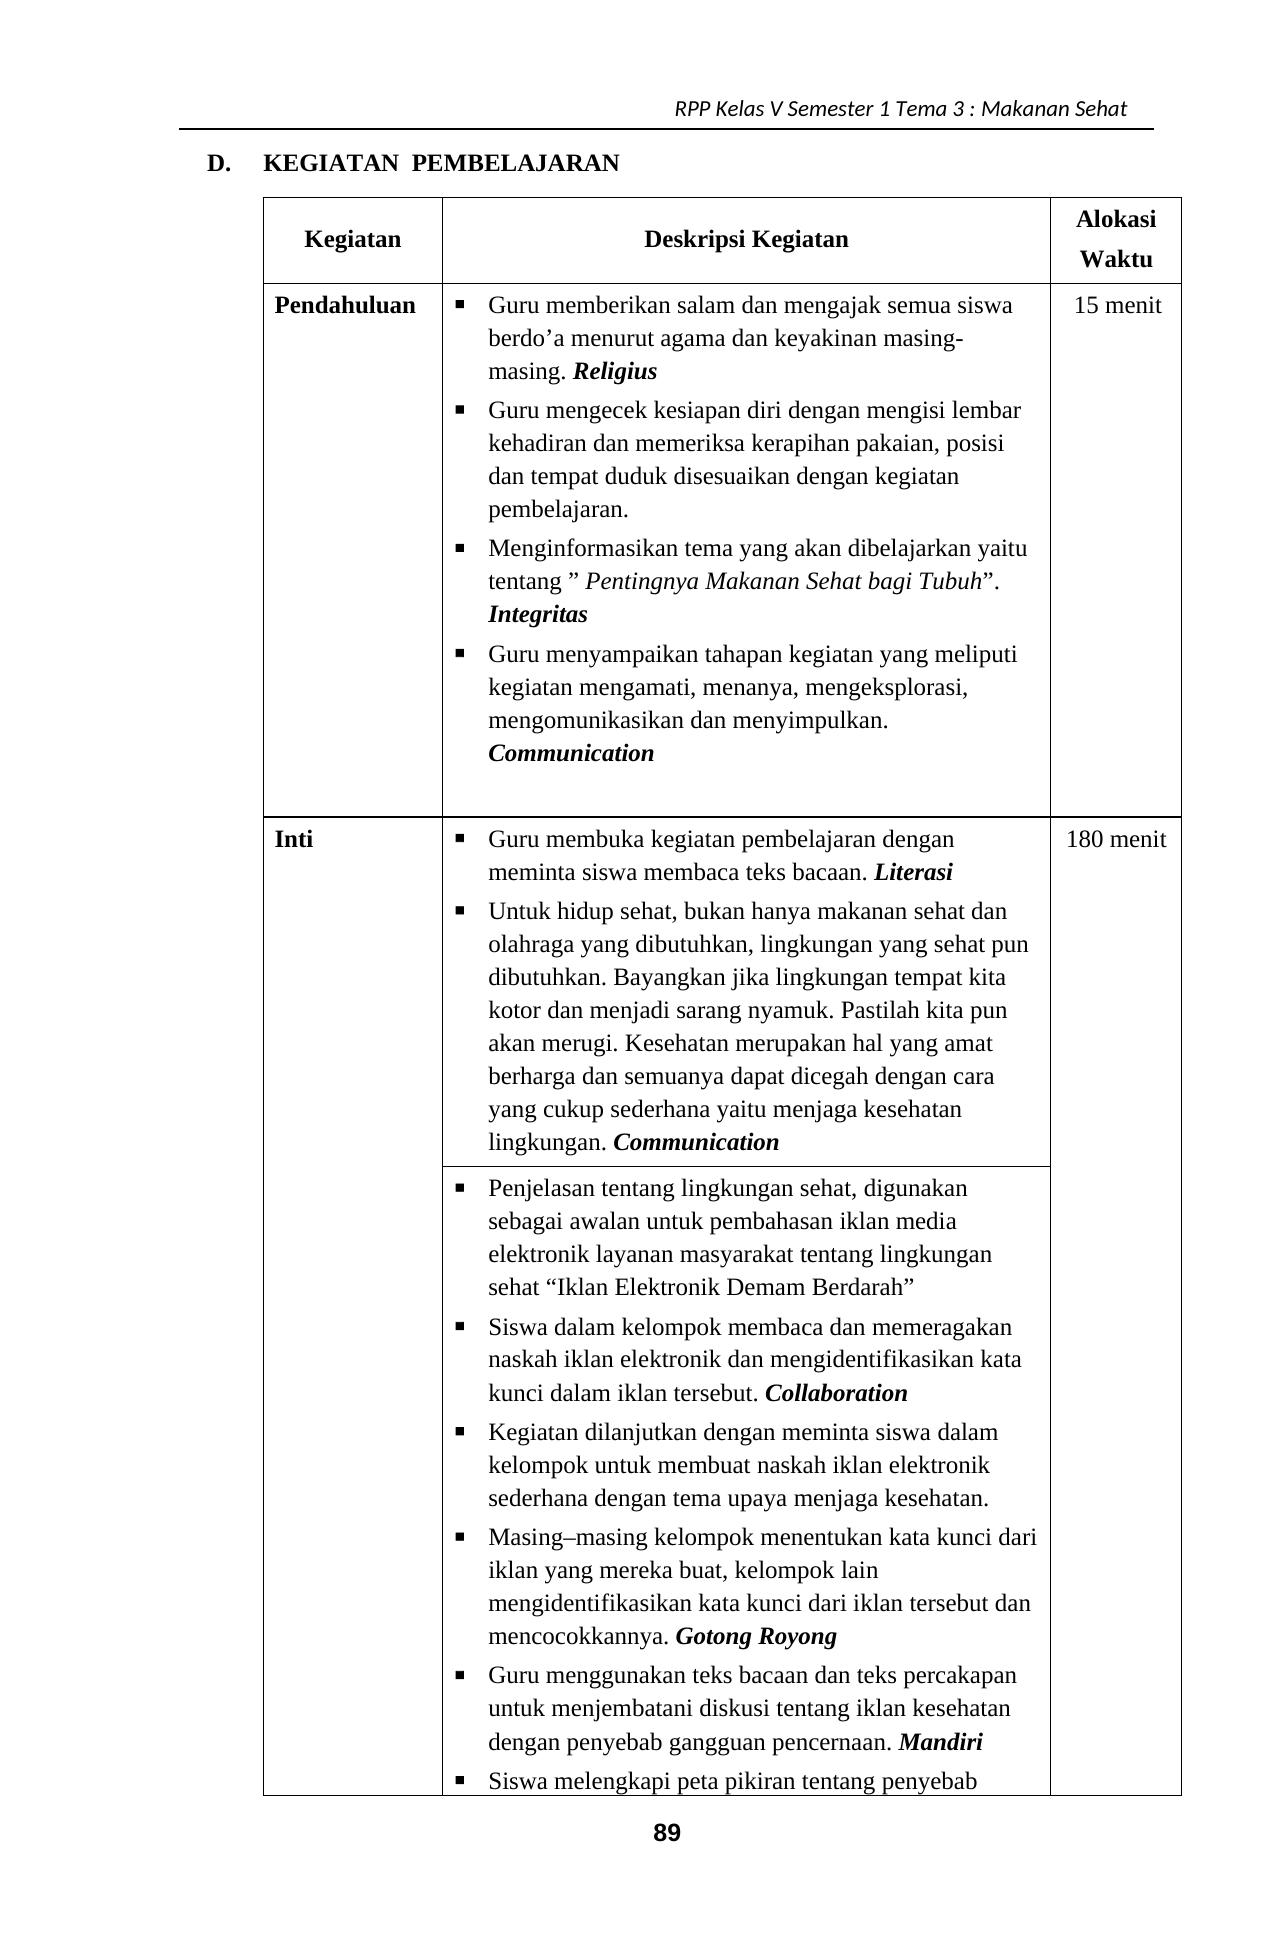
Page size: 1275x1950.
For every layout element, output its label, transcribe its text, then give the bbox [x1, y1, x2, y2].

table_cell 15 menit [1051, 284, 1181, 816]
table_header Deskripsi Kegiatan [443, 198, 1050, 282]
table_cell 180 menit [1051, 818, 1181, 1794]
table_cell Inti [264, 818, 442, 1794]
table_cell Pendahuluan [264, 284, 442, 816]
table_header Kegiatan [264, 198, 442, 282]
table_cell Guru membuka kegiatan pembelajaran dengan meminta siswa membaca teks bacaan. Literasi Untuk hidup sehat, bukan hanya makanan sehat dan olahraga yang dibutuhkan, lingkungan yang sehat pun dibutuhkan. Bayangkan jika lingkungan tempat kita kotor dan menjadi sarang nyamuk. Pastilah kita pun akan merugi. Kesehatan merupakan hal yang amat berharga dan semuanya dapat dicegah dengan cara yang cukup sederhana yaitu menjaga kesehatan lingkungan. Communication [443, 818, 1050, 1166]
text D. KEGIATAN PEMBELAJARAN [207, 148, 1127, 176]
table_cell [443, 1167, 1050, 1794]
table_cell Guru memberikan salam dan mengajak semua siswa berdo’a menurut agama dan keyakinan masing-masing. Religius Guru mengecek kesiapan diri dengan mengisi lembar kehadiran dan memeriksa kerapihan pakaian, posisi dan tempat duduk disesuaikan dengan kegiatan pembelajaran. Menginformasikan tema yang akan dibelajarkan yaitu tentang ” Pentingnya Makanan Sehat bagi Tubuh”. Integritas Guru menyampaikan tahapan kegiatan yang meliputi kegiatan mengamati, menanya, mengeksplorasi, mengomunikasikan dan menyimpulkan. Communication [443, 284, 1050, 816]
table_header Alokasi Waktu [1051, 198, 1181, 282]
